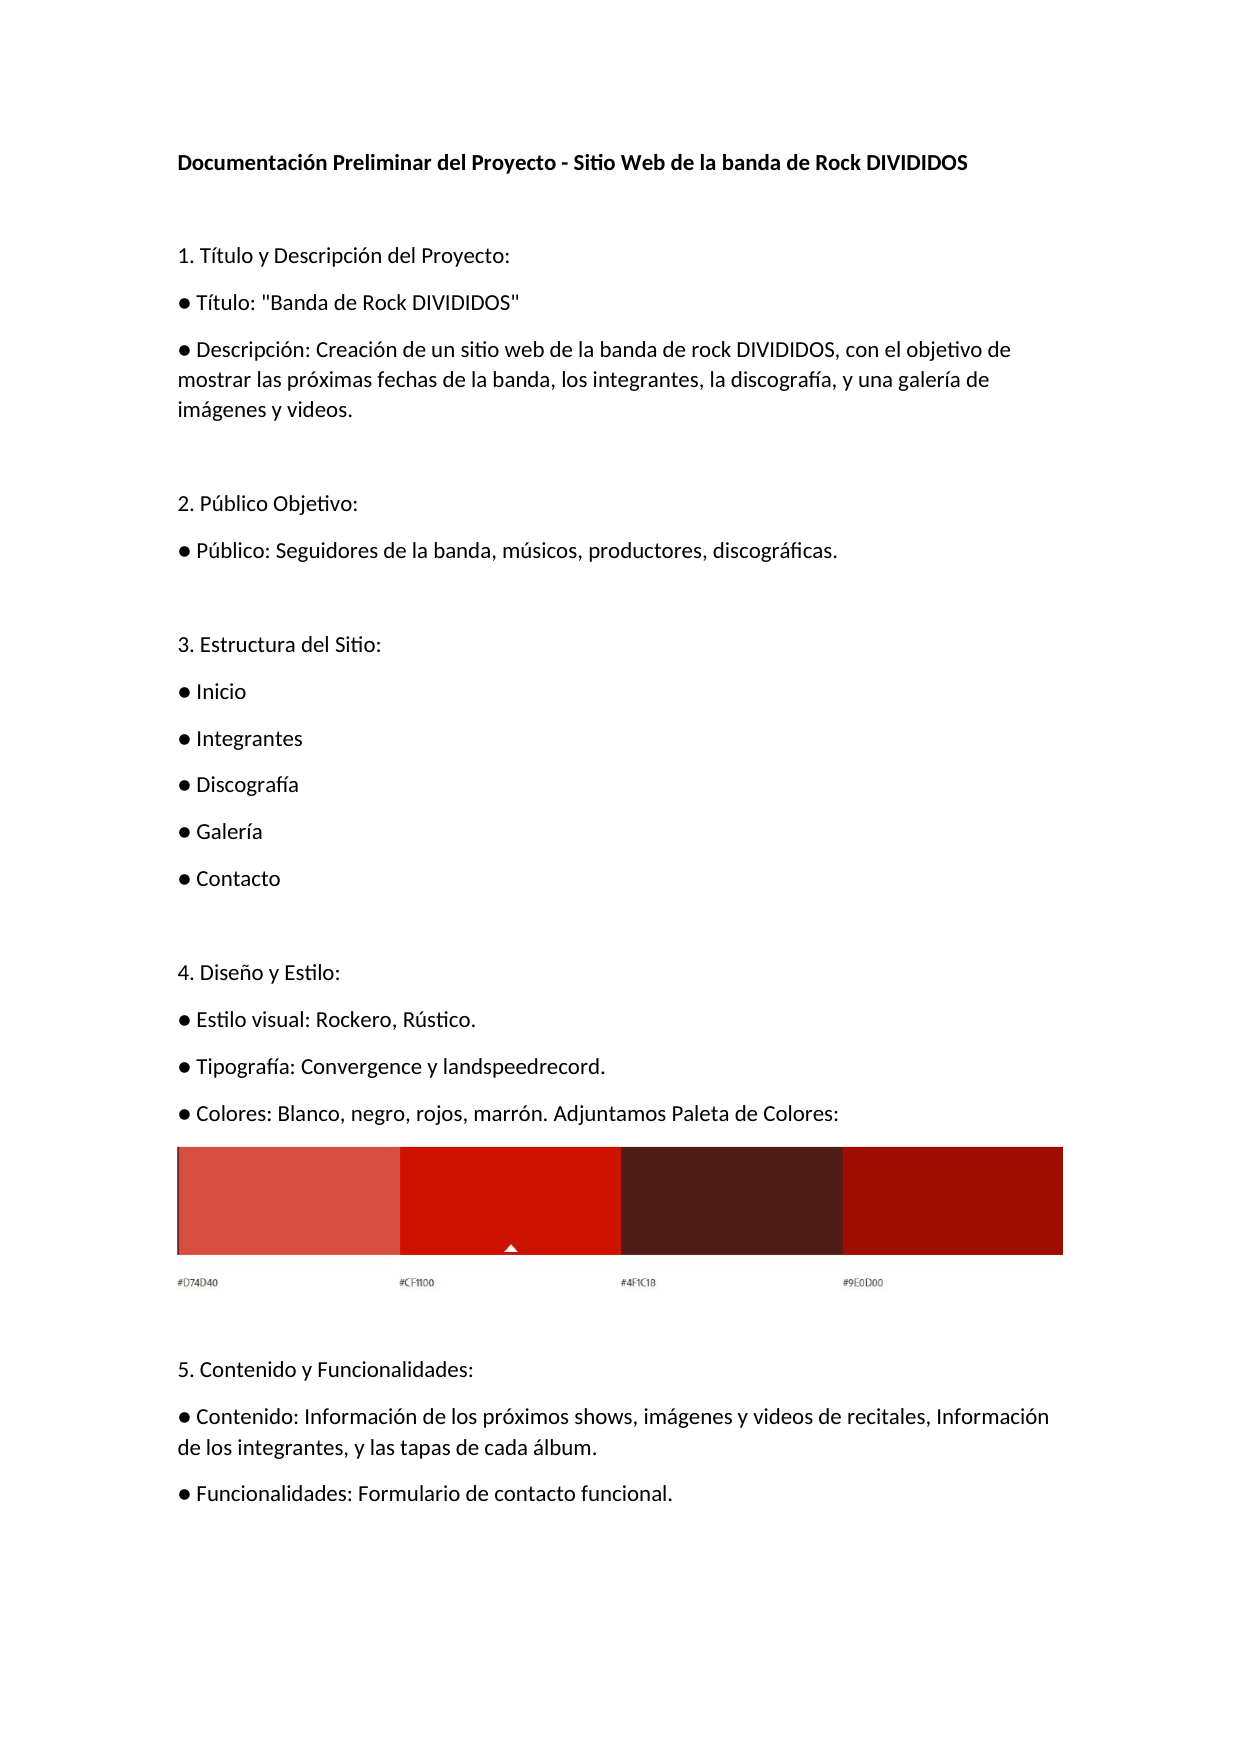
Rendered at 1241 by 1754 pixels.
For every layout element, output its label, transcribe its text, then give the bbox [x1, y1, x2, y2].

text 4. Diseño y Estilo: [177, 958, 1063, 986]
text ● Funcionalidades: Formulario de contacto funcional. [177, 1479, 1063, 1508]
picture [177, 1145, 1063, 1290]
text ● Contacto [177, 864, 1063, 892]
text ● Integrantes [177, 724, 1063, 752]
text ● Colores: Blanco, negro, rojos, marrón. Adjuntamos Paleta de Colores: [177, 1099, 1063, 1127]
text ● Galería [177, 817, 1063, 845]
text Documentación Preliminar del Proyecto - Sitio Web de la banda de Rock DIVIDIDOS [177, 148, 1063, 176]
text ● Estilo visual: Rockero, Rústico. [177, 1005, 1063, 1033]
text ● Inicio [177, 677, 1063, 705]
text 3. Estructura del Sitio: [177, 630, 1063, 658]
text ● Público: Seguidores de la banda, músicos, productores, discográficas. [177, 536, 1063, 564]
text 1. Título y Descripción del Proyecto: [177, 241, 1063, 269]
text 5. Contenido y Funcionalidades: [177, 1356, 1063, 1384]
text ● Discografía [177, 771, 1063, 798]
text ● Tipografía: Convergence y landspeedrecord. [177, 1052, 1063, 1080]
text ● Descripción: Creación de un sitio web de la banda de rock DIVIDIDOS, con el objetivo de mostrar las próximas fechas de la banda, los integrantes, la discografía, y una galería de imágenes y videos. [177, 335, 1063, 423]
text ● Título: "Banda de Rock DIVIDIDOS" [177, 288, 1063, 316]
text 2. Público Objetivo: [177, 489, 1063, 517]
text ● Contenido: Información de los próximos shows, imágenes y videos de recitales, Información de los integrantes, y las tapas de cada álbum. [177, 1402, 1063, 1461]
